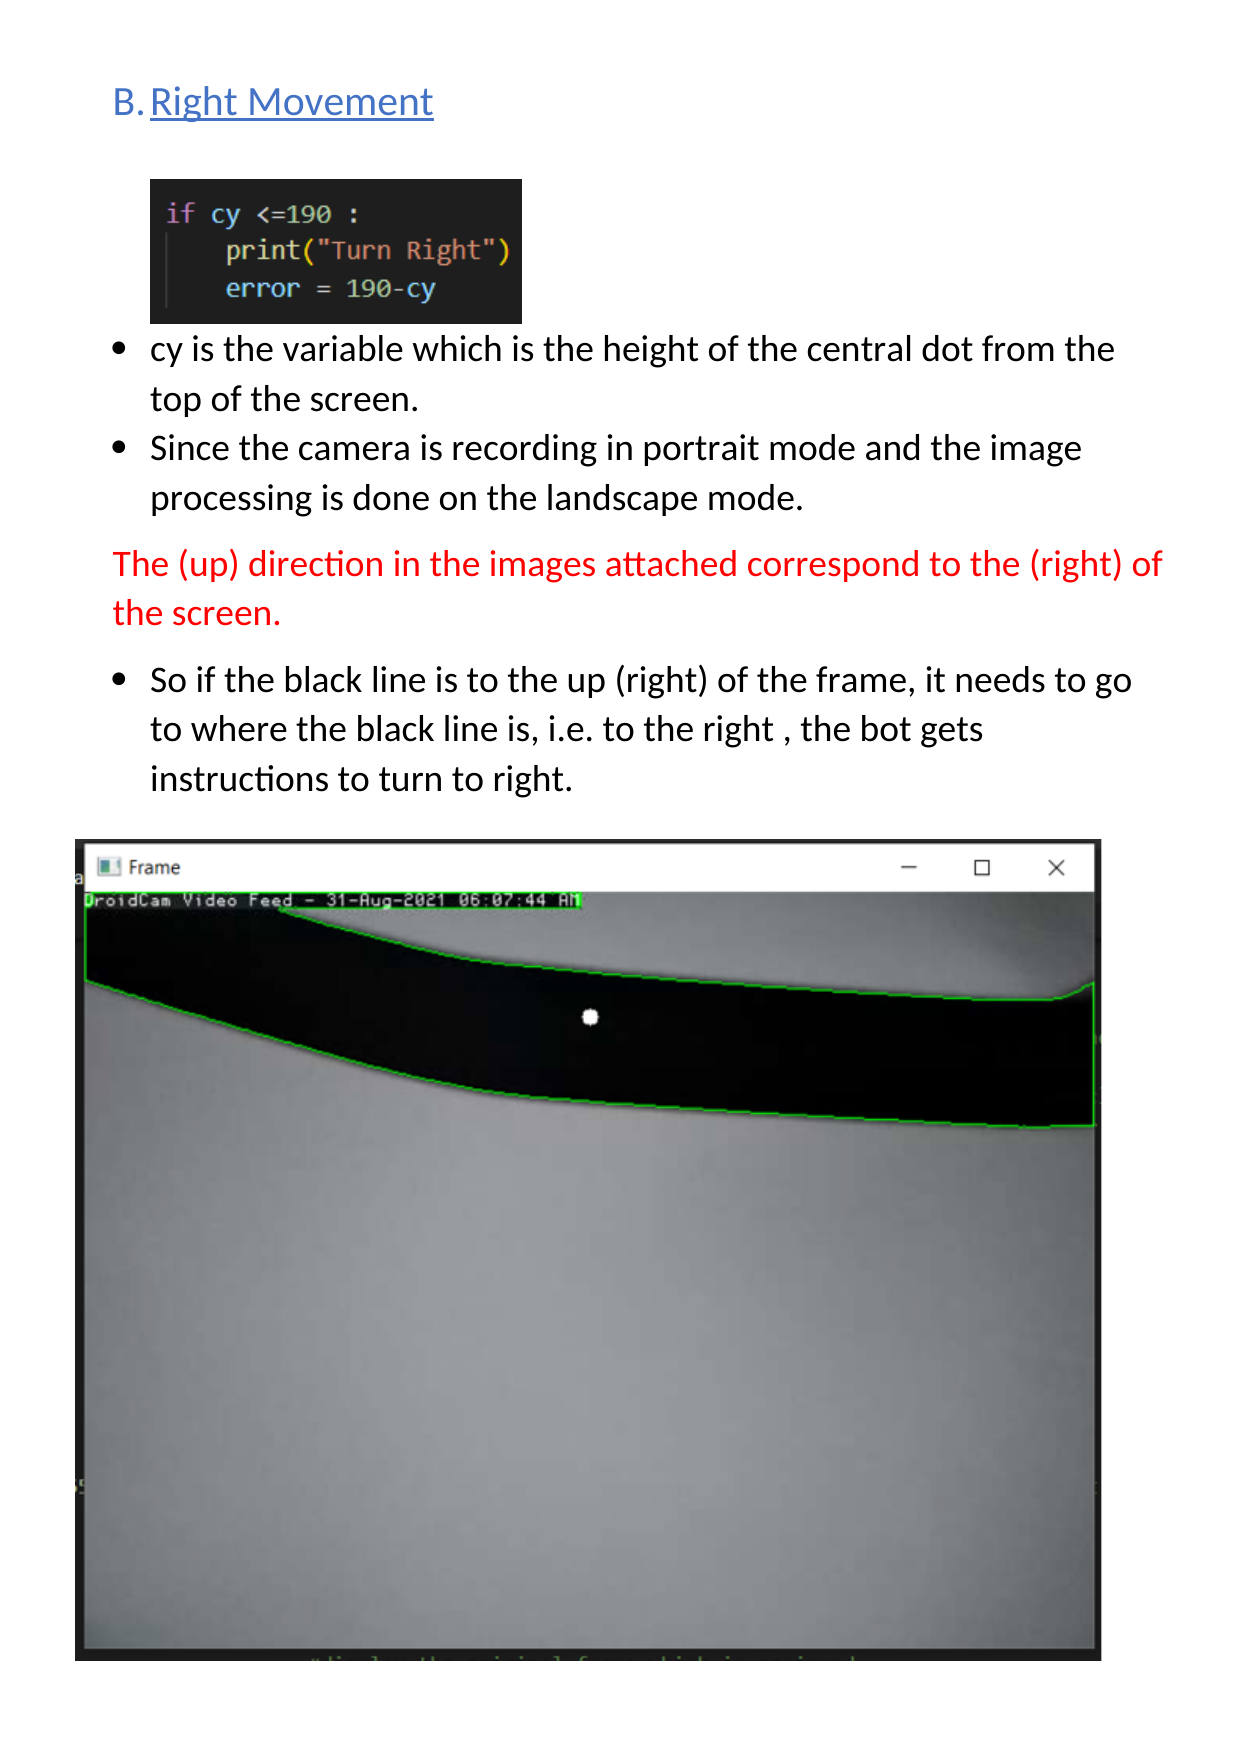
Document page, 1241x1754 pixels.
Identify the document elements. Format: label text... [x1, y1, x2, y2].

list So if the black line is to the up (right) of the frame, it needs to go to where the black line is, i.e. to the right , the bot gets instructions to turn to right. [112, 656, 1165, 800]
list cy is the variable which is the height of the central dot from the top of the screen. [112, 325, 1165, 421]
list Since the camera is recording in portrait mode and the image processing is done on the landscape mode. [112, 424, 1165, 519]
list Right Movement [112, 75, 1165, 126]
picture [150, 179, 522, 324]
picture [75, 839, 1102, 1661]
text The (up) direction in the images attached correspond to the (right) of the screen. [112, 540, 1165, 635]
